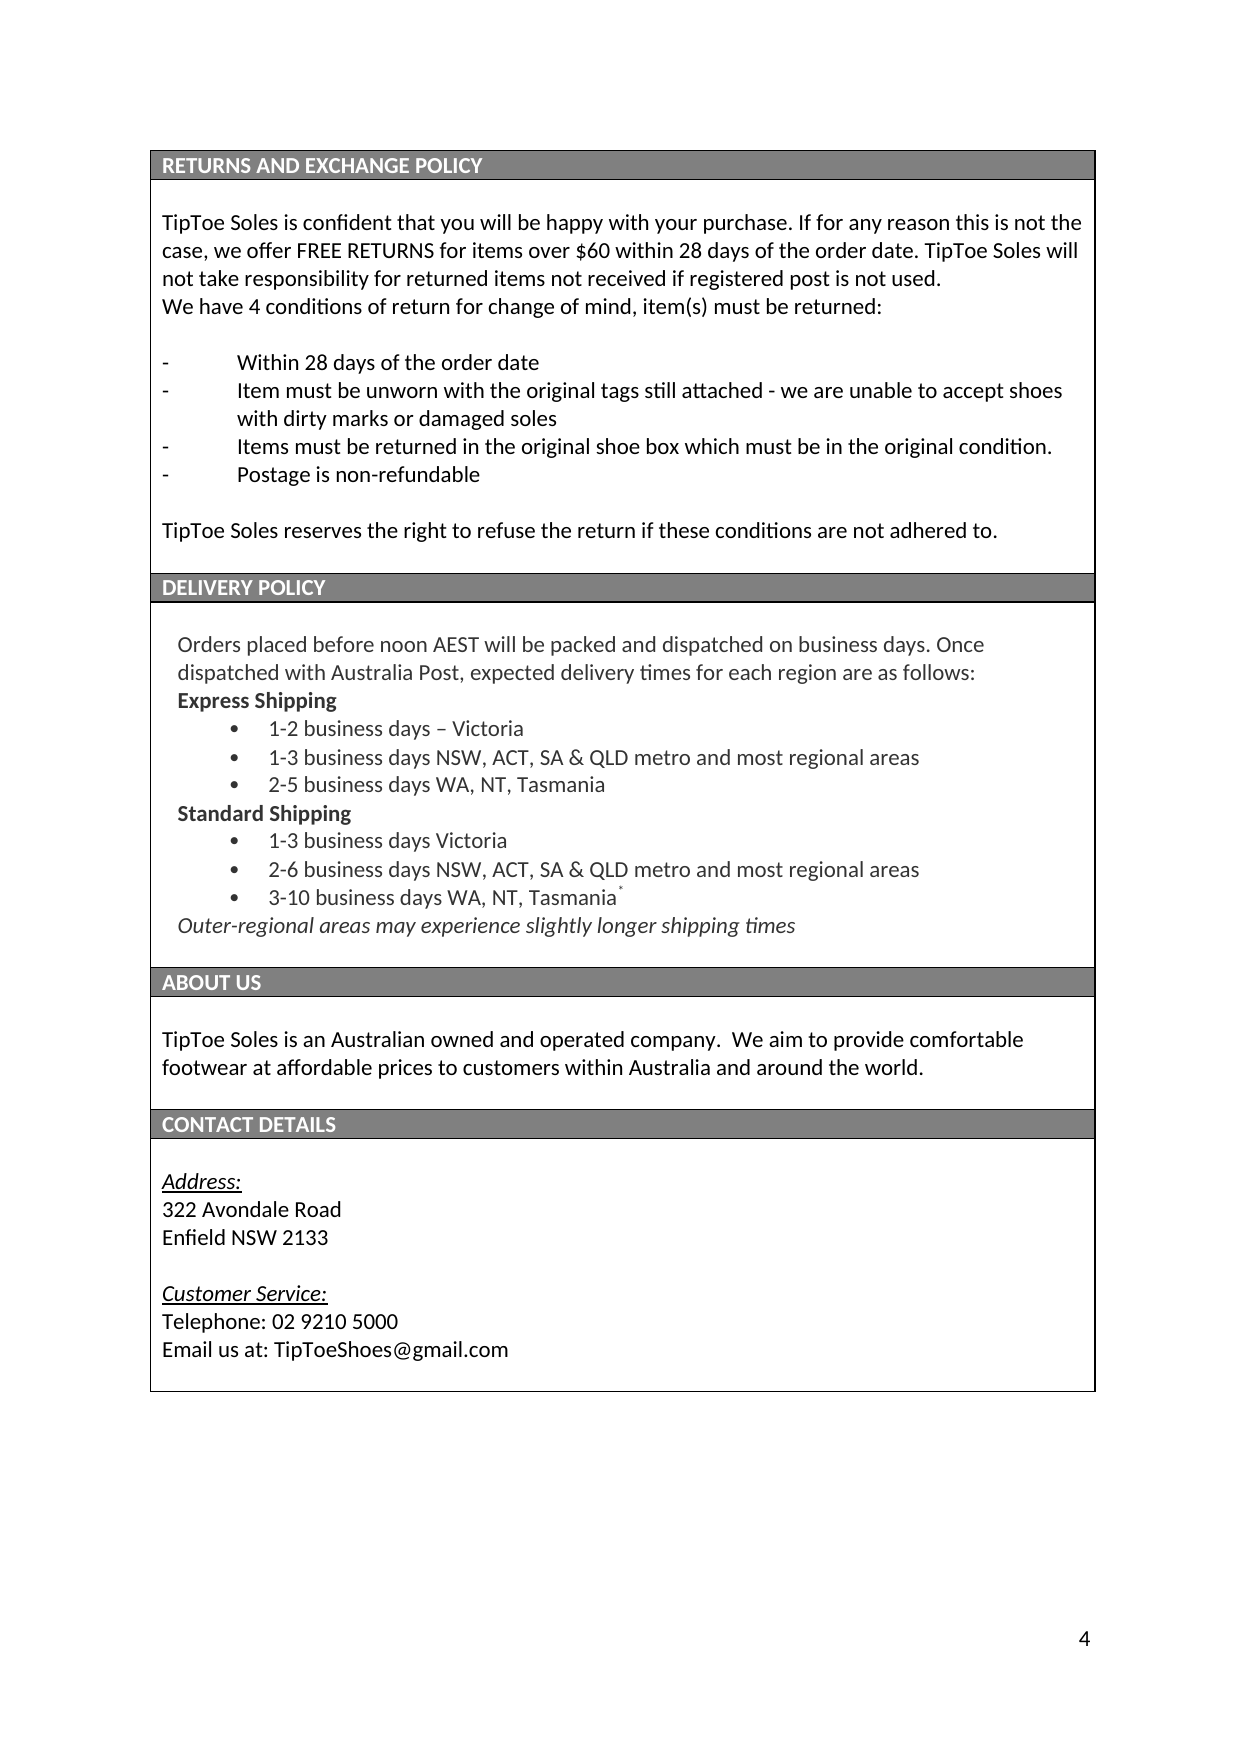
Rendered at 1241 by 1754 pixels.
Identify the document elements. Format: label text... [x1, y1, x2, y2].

table_cell Address: 322 Avondale Road Enfield NSW 2133 Customer Service: Telephone: 02 9210 5000 Email us at: TipToeShoes@gmail.com [151, 1139, 1094, 1391]
table_cell TipToe Soles is confident that you will be happy with your purchase. If for any reason this is not the case, we offer FREE RETURNS for items over $60 within 28 days of the order date. TipToe Soles will not take responsibility for returned items not received if registered post is not used. We have 4 conditions of return for change of mind, item(s) must be returned: - Within 28 days of the order date - Item must be unworn with the original tags still attached - we are unable to accept shoes with dirty marks or damaged soles - Items must be returned in the original shoe box which must be in the original condition. - Postage is non-refundable TipToe Soles reserves the right to refuse the return if these conditions are not adhered to. [151, 180, 1094, 572]
table_cell TipToe Soles is an Australian owned and operated company. We aim to provide comfortable footwear at affordable prices to customers within Australia and around the world. [151, 997, 1094, 1109]
table_cell ABOUT US [151, 968, 1094, 996]
table_cell CONTACT DETAILS [151, 1110, 1094, 1138]
table_cell DELIVERY POLICY [151, 574, 1094, 601]
table_cell Orders placed before noon AEST will be packed and dispatched on business days. Once dispatched with Australia Post, expected delivery times for each region are as follows: Express Shipping 1-2 business days – Victoria 1-3 business days NSW, ACT, SA & QLD metro and most regional areas 2-5 business days WA, NT, Tasmania Standard Shipping 1-3 business days Victoria 2-6 business days NSW, ACT, SA & QLD metro and most regional areas 3-10 business days WA, NT, Tasmania* Outer-regional areas may experience slightly longer shipping times [151, 603, 1094, 967]
table_header RETURNS AND EXCHANGE POLICY [151, 151, 1094, 179]
